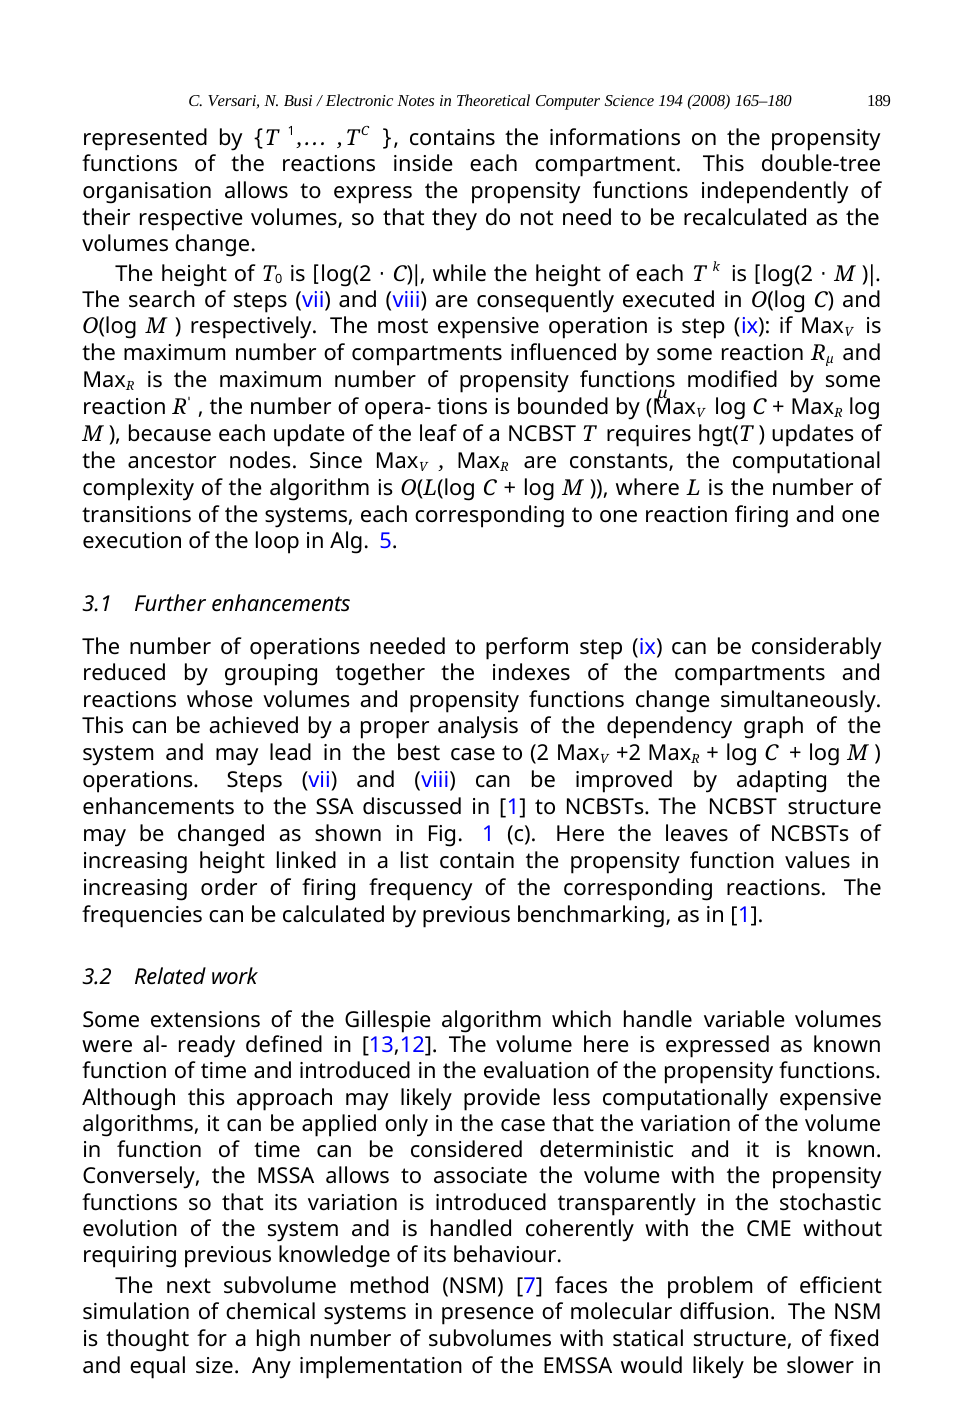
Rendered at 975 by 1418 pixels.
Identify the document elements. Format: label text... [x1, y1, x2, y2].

text The number of operations needed to perform step (ix) can be considerably reduced by grouping together the indexes of the compartments and reactions whose volumes and propensity functions change simultaneously. This can be achieved by a proper analysis of the dependency graph of the system and may lead in the best case to (2 MaxV +2 MaxR + log C + log M ) operations. Steps (vii) and (viii) can be improved by adapting the enhancements to the SSA discussed in [1] to NCBSTs. The NCBST structure may be changed as shown in Fig. 1 (c). Here the leaves of NCBSTs of increasing height linked in a list contain the propensity function values in increasing order of firing frequency of the corresponding reactions. The frequencies can be calculated by previous benchmarking, as in [1]. [82, 633, 881, 928]
text The height of T0 is [log(2 · C)|, while the height of each T k is [log(2 · M )|. The search of steps (vii) and (viii) are consequently executed in O(log C) and O(log M ) respectively. The most expensive operation is step (ix): if MaxV is the maximum number of compartments influenced by some reaction Rμ and MaxR is the maximum number of propensity functions modified by some reaction R' , the number of opera- tions is bounded by (MaxV log C + MaxR log M ), because each update of the leaf of a NCBST T requires hgt(T ) updates of the ancestor nodes. Since MaxV , MaxR are constants, the computational complexity of the algorithm is O(L(log C + log M )), where L is the number of transitions of the systems, each corresponding to one reaction firing and one execution of the loop in Alg. 5. [82, 260, 881, 555]
text represented by {T 1,... ,TC }, contains the informations on the propensity functions of the reactions inside each compartment. This double-tree organisation allows to express the propensity functions independently of their respective volumes, so that they do not need to be recalculated as the volumes change. [82, 124, 881, 258]
text Some extensions of the Gillespie algorithm which handle variable volumes were al- ready defined in [13,12]. The volume here is expressed as known function of time and introduced in the evaluation of the propensity functions. Although this approach may likely provide less computationally expensive algorithms, it can be applied only in the case that the variation of the volume in function of time can be considered deterministic and it is known. Conversely, the MSSA allows to associate the volume with the propensity functions so that its variation is introduced transparently in the stochastic evolution of the system and is handled coherently with the CME without requiring previous knowledge of its behaviour. [82, 1006, 882, 1269]
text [82, 1272, 882, 1379]
list Further enhancements [82, 588, 912, 618]
list Related work [82, 961, 912, 991]
